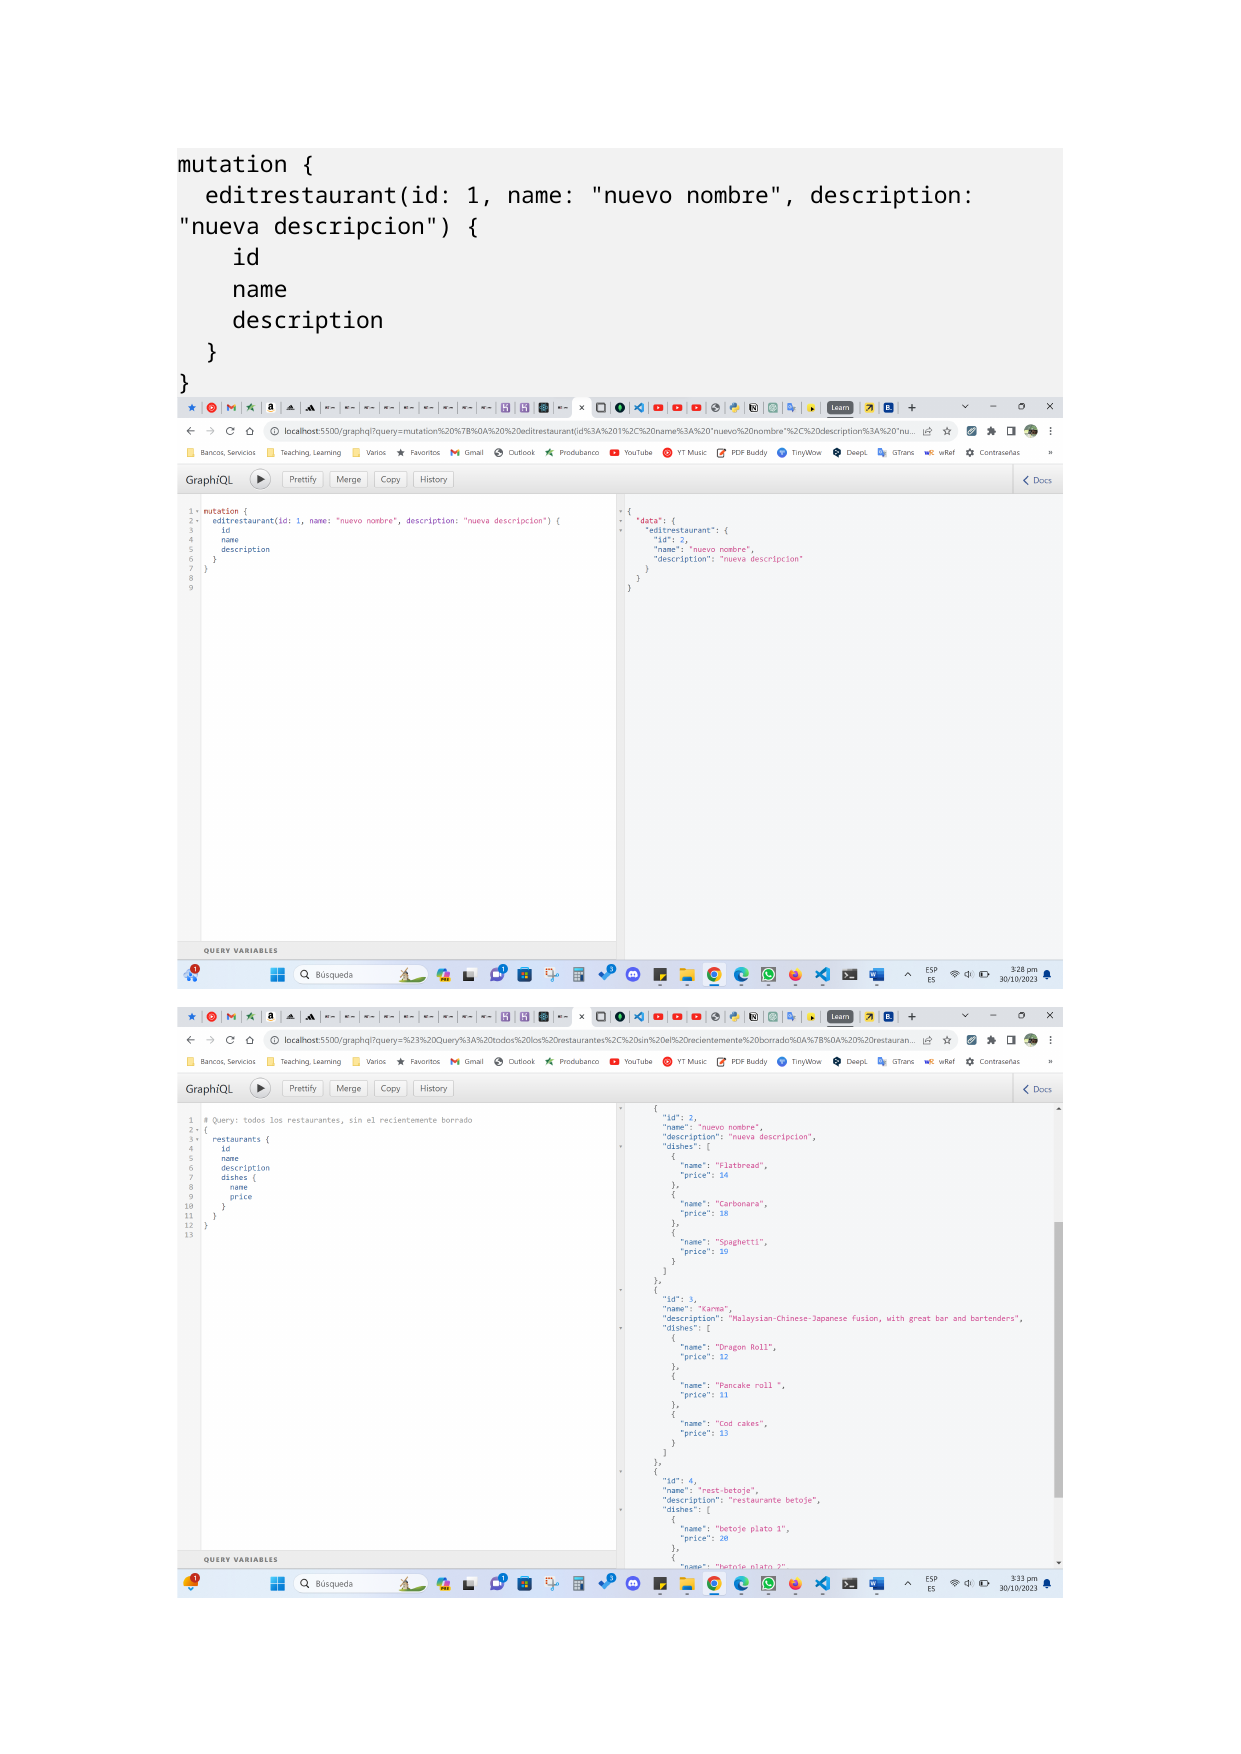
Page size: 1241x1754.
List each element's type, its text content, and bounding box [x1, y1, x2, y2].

picture [177, 1007, 1063, 1598]
text mutation { [177, 148, 1063, 179]
text editrestaurant(id: 1, name: "nuevo nombre", description: "nueva descripcion") { [177, 179, 1063, 241]
text name [177, 273, 1063, 304]
text } [177, 366, 1063, 397]
text id [177, 241, 1063, 273]
picture [177, 397, 1063, 989]
text } [177, 335, 1063, 366]
text description [177, 304, 1063, 335]
